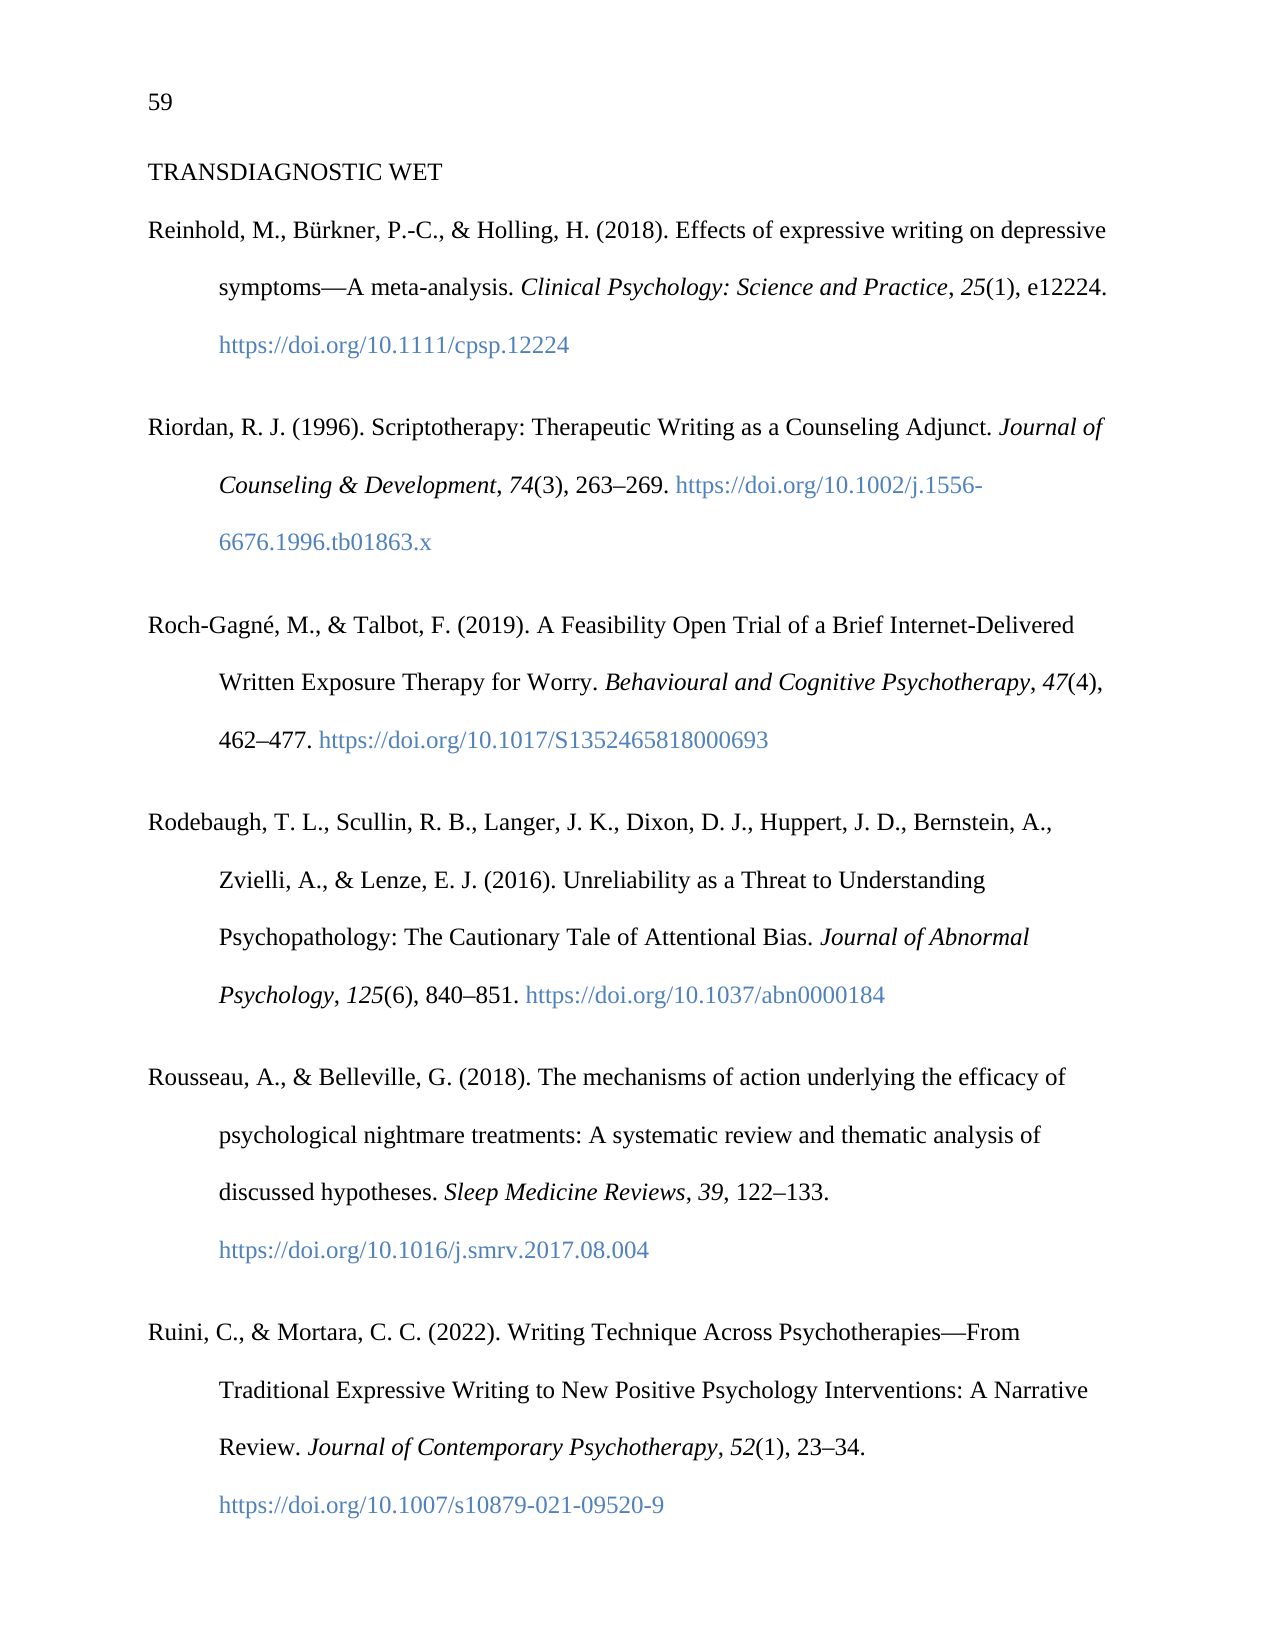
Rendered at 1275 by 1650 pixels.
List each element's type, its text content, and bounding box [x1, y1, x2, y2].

text Ruini, C., & Mortara, C. C. (2022). Writing Technique Across Psychotherapies—From Traditional Expressive Writing to New Positive Psychology Interventions: A Narrative Review. Journal of Contemporary Psychotherapy, 52(1), 23–34. https://doi.org/10.1007/s10879-021-09520-9 [148, 1317, 1127, 1519]
text Rodebaugh, T. L., Scullin, R. B., Langer, J. K., Dixon, D. J., Huppert, J. D., Bernstein, A., Zvielli, A., & Lenze, E. J. (2016). Unreliability as a Threat to Understanding Psychopathology: The Cautionary Tale of Attentional Bias. Journal of Abnormal Psychology, 125(6), 840–851. https://doi.org/10.1037/abn0000184 [148, 807, 1127, 1009]
text Rousseau, A., & Belleville, G. (2018). The mechanisms of action underlying the efficacy of psychological nightmare treatments: A systematic review and thematic analysis of discussed hypotheses. Sleep Medicine Reviews, 39, 122–133. https://doi.org/10.1016/j.smrv.2017.08.004 [148, 1062, 1127, 1264]
text Roch-Gagné, M., & Talbot, F. (2019). A Feasibility Open Trial of a Brief Internet-Delivered Written Exposure Therapy for Worry. Behavioural and Cognitive Psychotherapy, 47(4), 462–477. https://doi.org/10.1017/S1352465818000693 [148, 610, 1127, 754]
